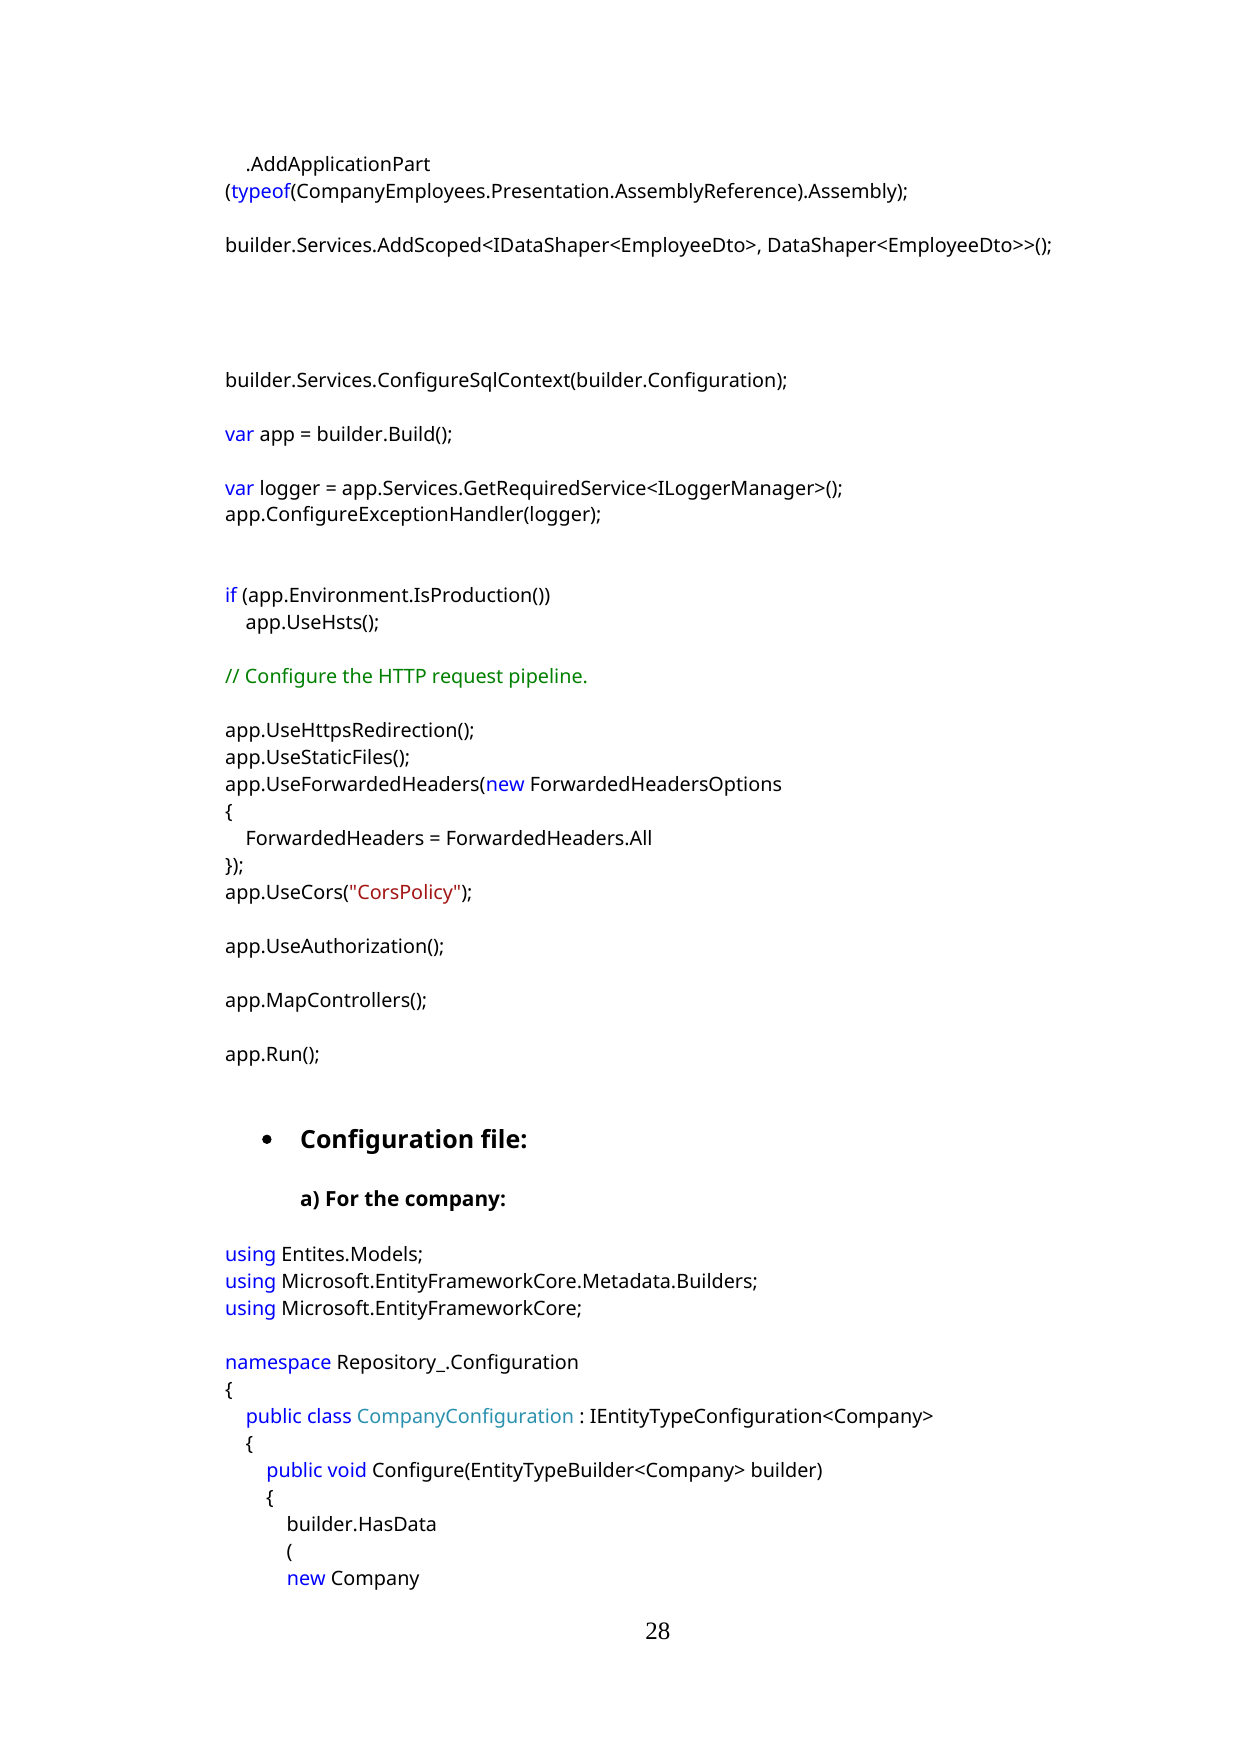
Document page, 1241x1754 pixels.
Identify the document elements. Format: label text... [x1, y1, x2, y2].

text }); [225, 851, 1090, 878]
text ForwardedHeaders = ForwardedHeaders.All [225, 824, 1090, 851]
text app.UseHsts(); [225, 609, 1090, 636]
text app.MapControllers(); [225, 986, 1090, 1013]
text { [225, 1429, 1090, 1456]
text { [225, 1376, 1090, 1402]
text var logger = app.Services.GetRequiredService<ILoggerManager>(); [225, 474, 1090, 501]
text // Configure the HTTP request pipeline. [225, 663, 1090, 689]
text using Entites.Models; [225, 1241, 1090, 1268]
text if (app.Environment.IsProduction()) [225, 582, 1090, 609]
text .AddApplicationPart(typeof(CompanyEmployees.Presentation.AssemblyReference).Assembly); [225, 150, 1090, 204]
text app.ConfigureExceptionHandler(logger); [225, 501, 1090, 528]
text app.UseForwardedHeaders(new ForwardedHeadersOptions [225, 771, 1090, 797]
text public void Configure(EntityTypeBuilder<Company> builder) [225, 1456, 1090, 1483]
text new Company [225, 1564, 1090, 1591]
text app.Run(); [225, 1040, 1090, 1067]
text { [225, 797, 1090, 824]
text using Microsoft.EntityFrameworkCore; [225, 1294, 1090, 1322]
text var app = builder.Build(); [225, 420, 1090, 447]
list a) For the company: [300, 1184, 1090, 1212]
text builder.Services.ConfigureSqlContext(builder.Configuration); [225, 366, 1090, 393]
text { [225, 1483, 1090, 1510]
text public class CompanyConfiguration : IEntityTypeConfiguration<Company> [225, 1402, 1090, 1429]
text app.UseStaticFiles(); [225, 743, 1090, 771]
text app.UseCors("CorsPolicy"); [225, 878, 1090, 905]
text using Microsoft.EntityFrameworkCore.Metadata.Builders; [225, 1268, 1090, 1294]
text namespace Repository_.Configuration [225, 1348, 1090, 1376]
text builder.Services.AddScoped<IDataShaper<EmployeeDto>, DataShaper<EmployeeDto>>(); [225, 231, 1090, 258]
list Configuration file: [262, 1121, 1090, 1155]
text app.UseAuthorization(); [225, 932, 1090, 959]
text app.UseHttpsRedirection(); [225, 717, 1090, 743]
text ( [225, 1537, 1090, 1564]
text builder.HasData [225, 1510, 1090, 1537]
